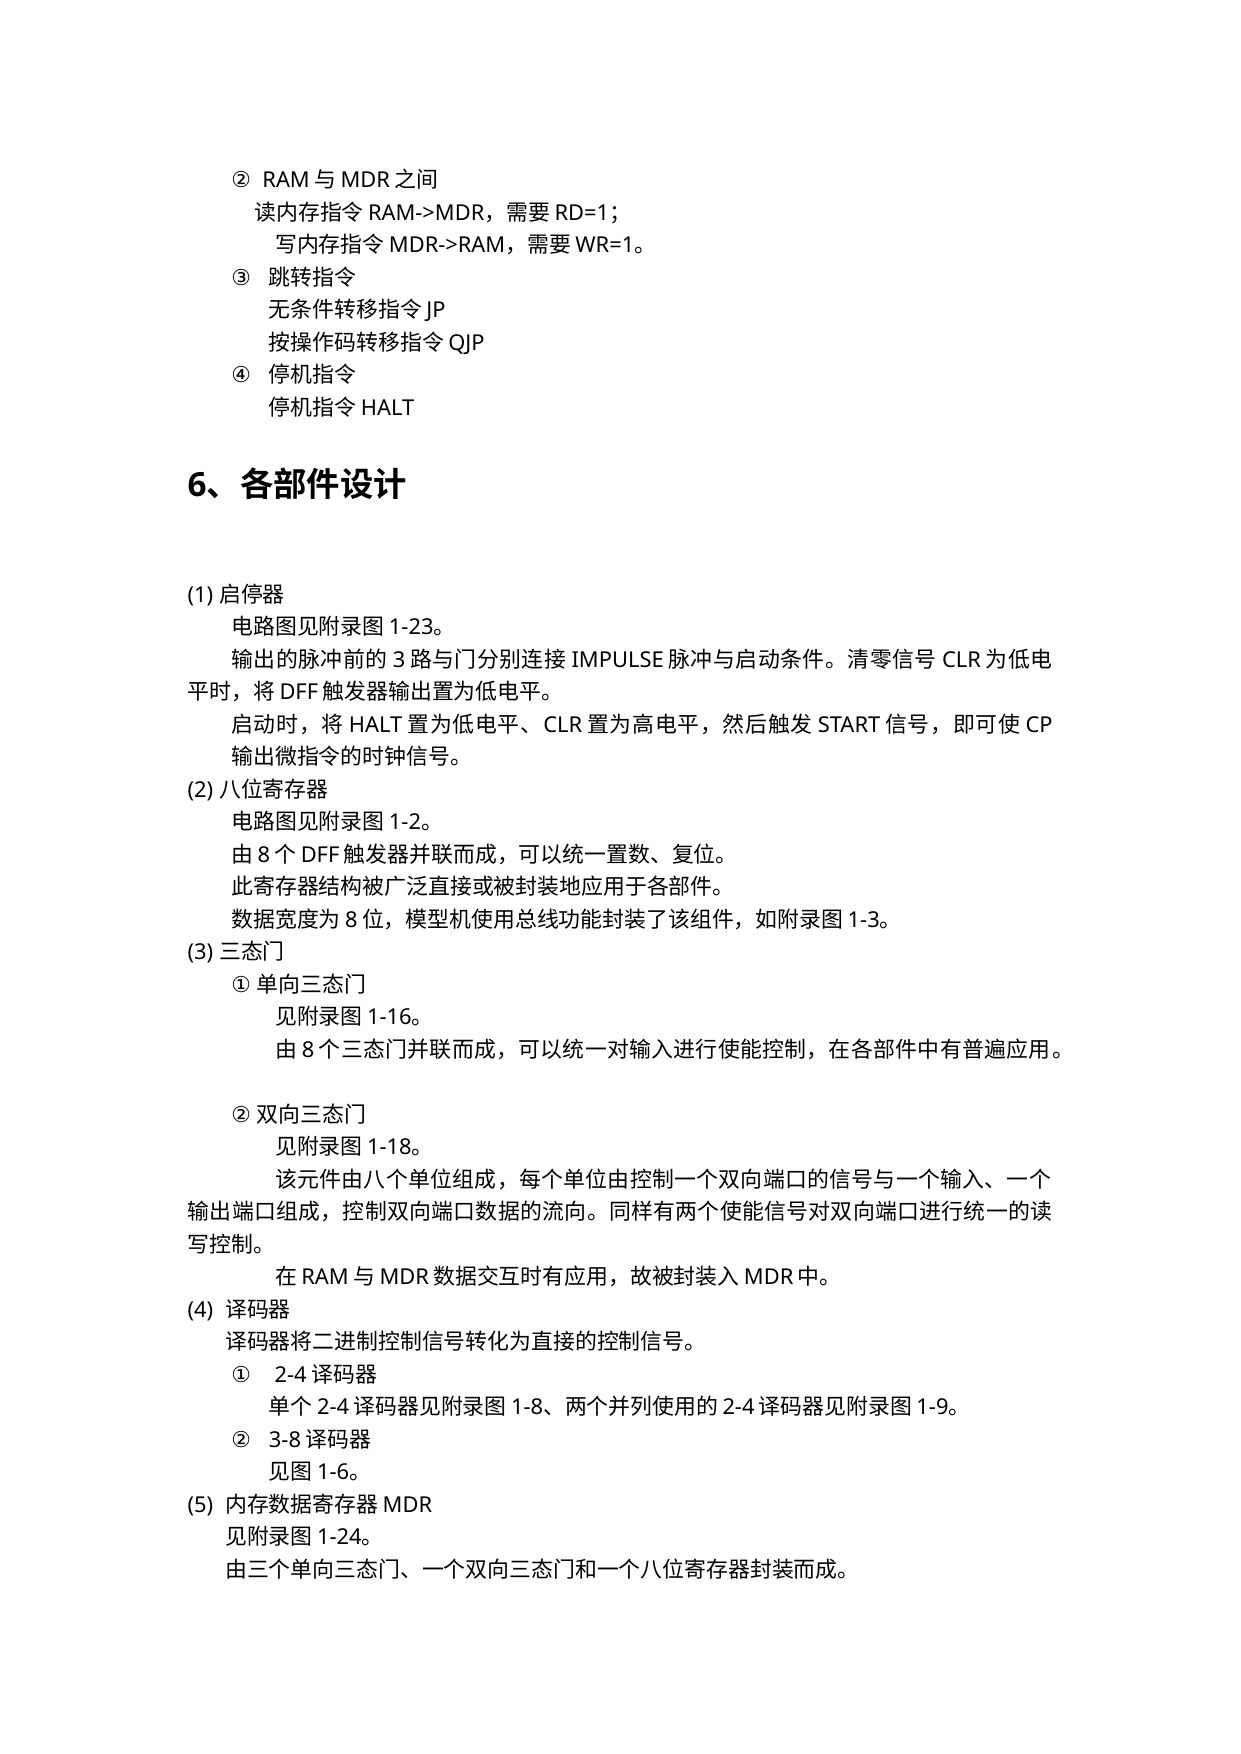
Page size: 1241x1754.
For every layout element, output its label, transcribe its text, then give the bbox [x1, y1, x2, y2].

list 译码器将二进制控制信号转化为直接的控制信号。 [225, 1324, 1053, 1356]
text 写内存指令MDR->RAM，需要WR=1。 [187, 227, 1053, 259]
text 此寄存器结构被广泛直接或被封装地应用于各部件。 [187, 869, 1053, 901]
list 无条件转移指令JP [269, 292, 1053, 324]
text 见附录图1-16。 [187, 999, 1053, 1031]
text ① 单向三态门 [187, 966, 1053, 999]
text (3) 三态门 [187, 934, 1053, 966]
list 见图1-6。 [269, 1454, 1053, 1486]
text 读内存指令RAM->MDR，需要RD=1； [187, 194, 1053, 227]
list 见附录图1-24。 [225, 1519, 1053, 1551]
text 由8个DFF触发器并联而成，可以统一置数、复位。 [187, 836, 1053, 869]
list 单个2-4译码器见附录图1-8、两个并列使用的2-4译码器见附录图1-9。 [269, 1389, 1053, 1421]
list 由三个单向三态门、一个双向三态门和一个八位寄存器封装而成。 [225, 1551, 1053, 1584]
text 在RAM与MDR数据交互时有应用，故被封装入MDR中。 [187, 1259, 1053, 1291]
text ② RAM与MDR之间 [187, 162, 1053, 194]
text 启动时，将HALT置为低电平、CLR置为高电平，然后触发START信号，即可使CP输出微指令的时钟信号。 [231, 706, 1053, 771]
text 电路图见附录图1-23。 [187, 609, 1053, 641]
list 停机指令 [231, 357, 1053, 389]
list 按操作码转移指令QJP [269, 324, 1053, 357]
list 译码器 [187, 1291, 1053, 1324]
subtitle 6、各部件设计 [187, 449, 1053, 514]
list 内存数据寄存器MDR [187, 1486, 1053, 1519]
text (1) 启停器 [187, 576, 1053, 609]
text 该元件由八个单位组成，每个单位由控制一个双向端口的信号与一个输入、一个输出端口组成，控制双向端口数据的流向。同样有两个使能信号对双向端口进行统一的读写控制。 [187, 1161, 1053, 1259]
text (2) 八位寄存器 [187, 771, 1053, 804]
text 数据宽度为8位，模型机使用总线功能封装了该组件，如附录图1-3。 [187, 901, 1053, 934]
text 输出的脉冲前的3路与门分别连接IMPULSE脉冲与启动条件。清零信号CLR为低电平时，将DFF触发器输出置为低电平。 [187, 641, 1053, 706]
list 跳转指令 [231, 259, 1053, 292]
list 2-4译码器 [231, 1356, 1053, 1389]
list 3-8译码器 [231, 1421, 1053, 1454]
text ② 双向三态门 [187, 1096, 1053, 1129]
text 由8个三态门并联而成，可以统一对输入进行使能控制，在各部件中有普遍应用。 [187, 1031, 1053, 1096]
text 电路图见附录图1-2。 [187, 804, 1053, 836]
list 停机指令HALT [269, 389, 1053, 422]
text 见附录图1-18。 [187, 1129, 1053, 1161]
